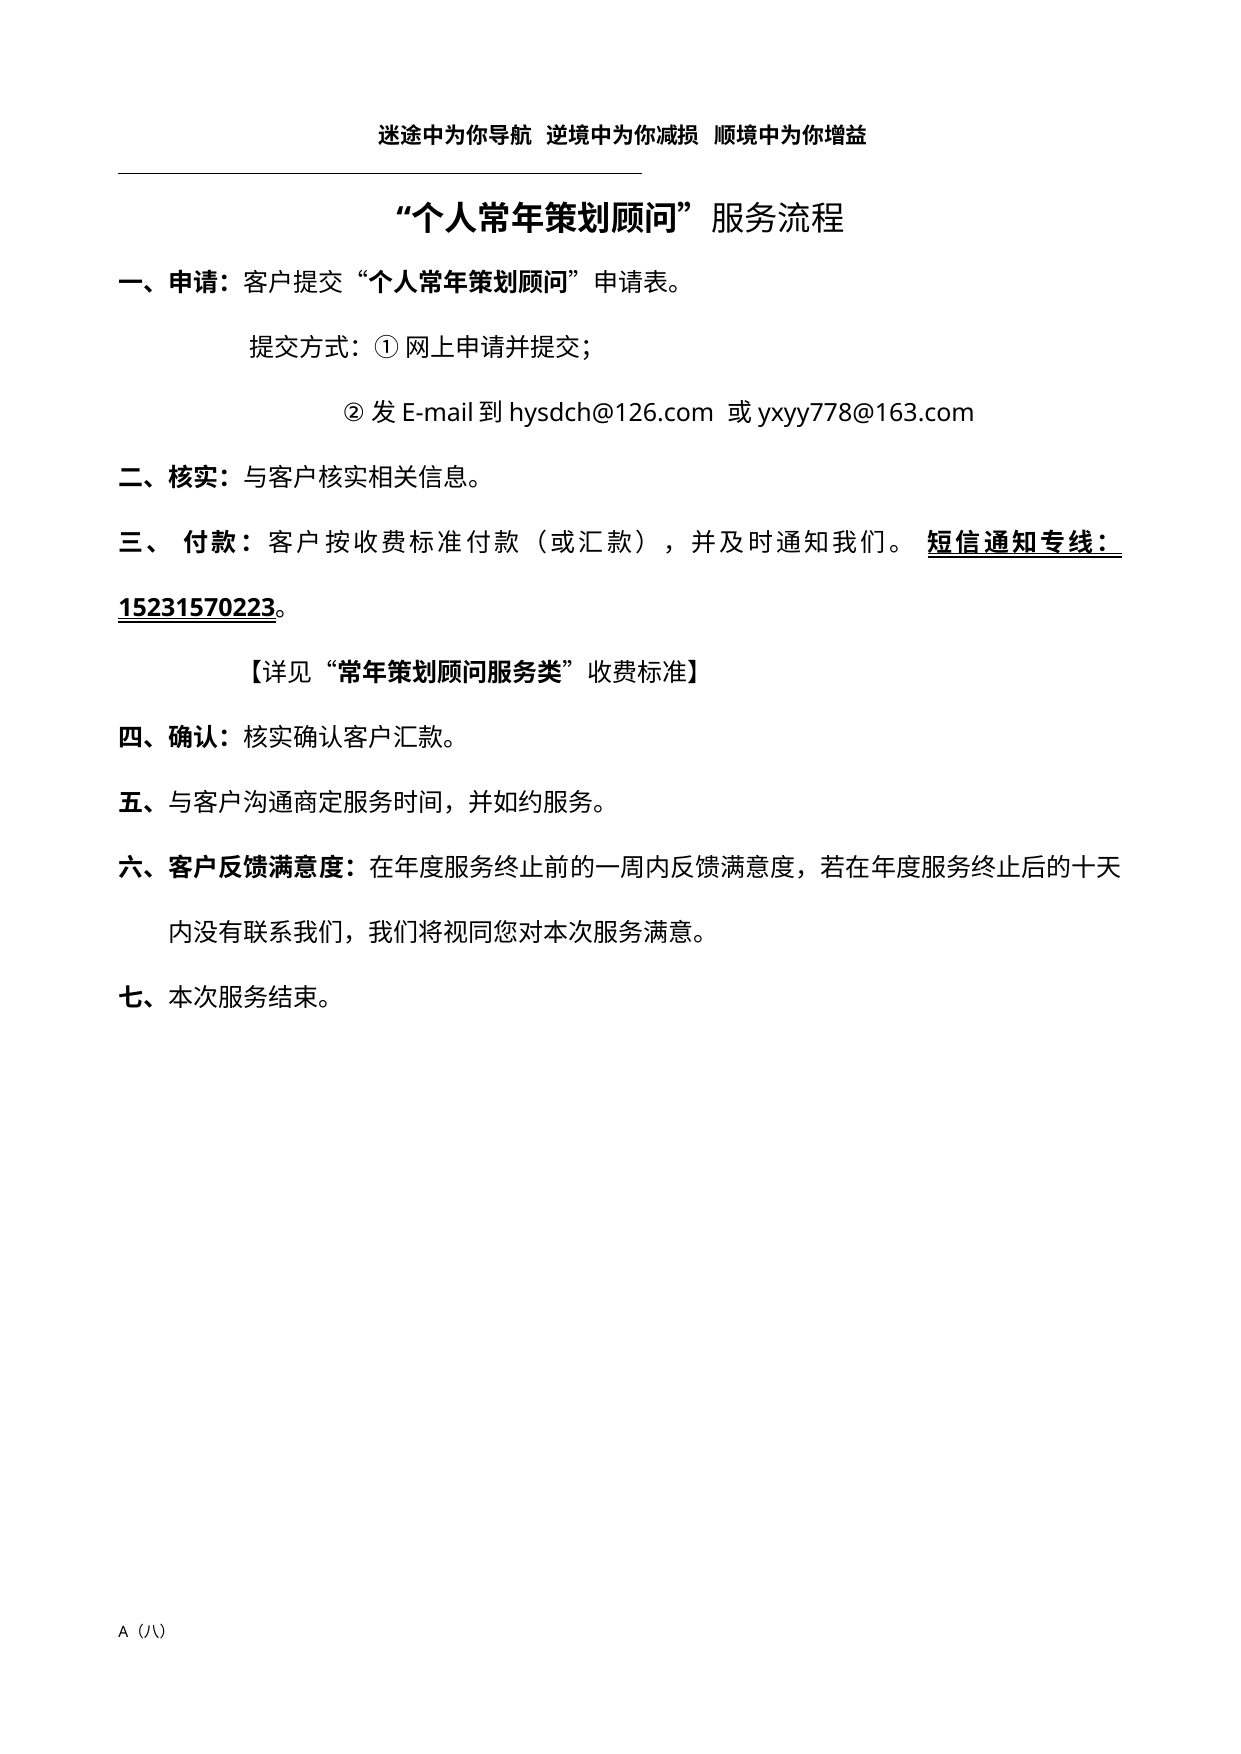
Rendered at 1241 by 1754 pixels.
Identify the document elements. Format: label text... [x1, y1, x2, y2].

text 四、确认：核实确认客户汇款。 [118, 703, 1122, 768]
text 一、申请：客户提交“个人常年策划顾问”申请表。 [118, 248, 1122, 313]
text 七、本次服务结束。 [118, 963, 1122, 1028]
text 三、 付款：客户按收费标准付款（或汇款），并及时通知我们。 短信通知专线：15231570223。 [118, 508, 1122, 638]
text ② 发E-mail到hysdch@126.com 或 yxyy778@163.com [118, 378, 1122, 443]
text 二、核实：与客户核实相关信息。 [118, 443, 1122, 508]
text 六、客户反馈满意度：在年度服务终止前的一周内反馈满意度，若在年度服务终止后的十天内没有联系我们，我们将视同您对本次服务满意。 [118, 833, 1122, 963]
text “个人常年策划顾问”服务流程 [118, 183, 1122, 248]
list 【详见“常年策划顾问服务类”收费标准】 [162, 638, 1122, 703]
text 五、与客户沟通商定服务时间，并如约服务。 [118, 768, 1122, 833]
list 提交方式：① 网上申请并提交； [162, 313, 1122, 378]
